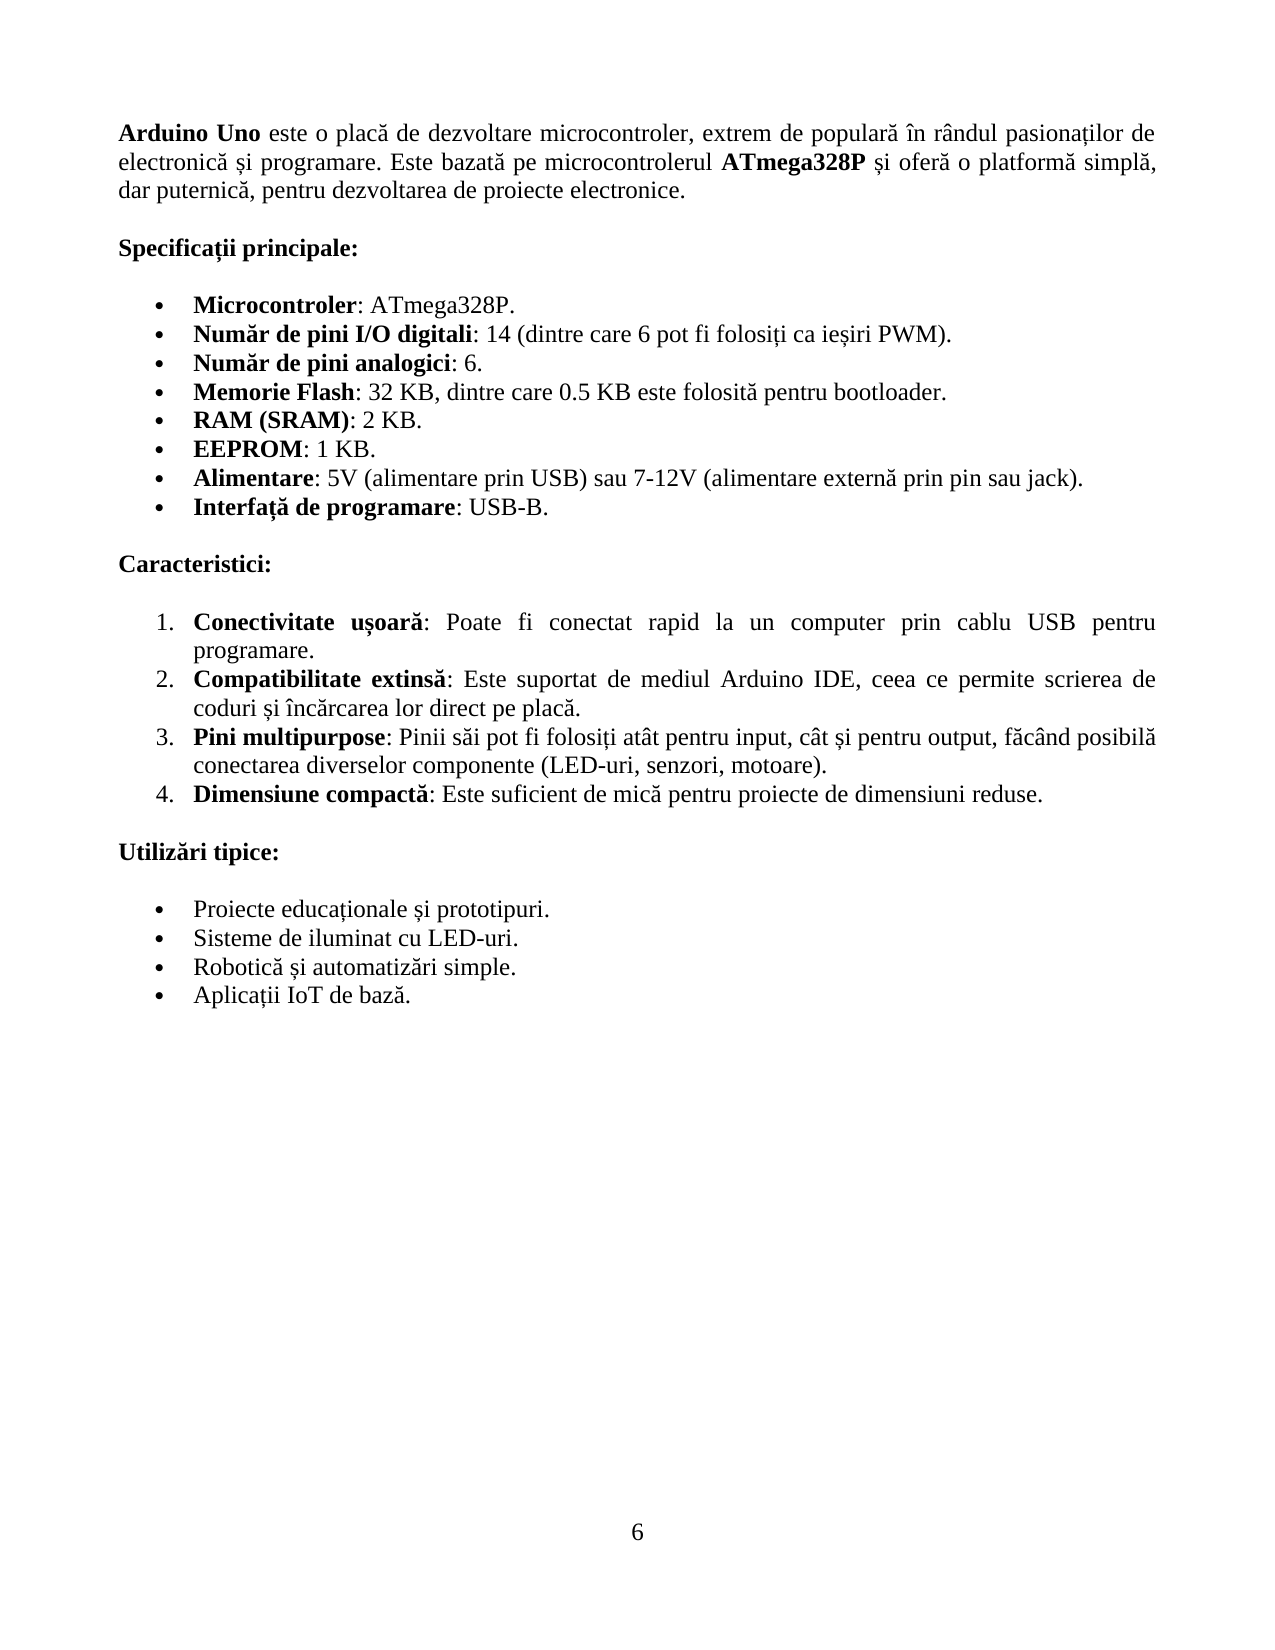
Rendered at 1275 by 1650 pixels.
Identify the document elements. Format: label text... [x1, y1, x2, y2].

list RAM (SRAM): 2 KB. [156, 406, 1157, 434]
text Arduino Uno este o placă de dezvoltare microcontroler, extrem de populară în rândul pasionaților de electronică și programare. Este bazată pe microcontrolerul ATmega328P și oferă o platformă simplă, dar puternică, pentru dezvoltarea de proiecte electronice. [118, 118, 1157, 204]
list Sisteme de iluminat cu LED-uri. [156, 923, 1157, 952]
list Memorie Flash: 32 KB, dintre care 0.5 KB este folosită pentru bootloader. [156, 377, 1157, 406]
text Caracteristici: [118, 549, 1157, 578]
text Specificații principale: [118, 233, 1157, 262]
list EEPROM: 1 KB. [156, 434, 1157, 463]
list Pini multipurpose: Pinii săi pot fi folosiți atât pentru input, cât și pentru output, făcând posibilă conectarea diverselor componente (LED-uri, senzori, motoare). [156, 722, 1157, 779]
list Conectivitate ușoară: Poate fi conectat rapid la un computer prin cablu USB pentru programare. [156, 607, 1157, 664]
list Număr de pini analogici: 6. [156, 348, 1157, 377]
list Microcontroler: ATmega328P. [156, 291, 1157, 319]
list Robotică și automatizări simple. [156, 952, 1157, 981]
list Număr de pini I/O digitali: 14 (dintre care 6 pot fi folosiți ca ieșiri PWM). [156, 319, 1157, 348]
text Utilizări tipice: [118, 837, 1157, 866]
list Compatibilitate extinsă: Este suportat de mediul Arduino IDE, ceea ce permite scrierea de coduri și încărcarea lor direct pe placă. [156, 664, 1157, 722]
list Aplicații IoT de bază. [156, 981, 1157, 1009]
list Alimentare: 5V (alimentare prin USB) sau 7-12V (alimentare externă prin pin sau jack). [156, 463, 1157, 492]
list Interfață de programare: USB-B. [156, 492, 1157, 521]
list Proiecte educaționale și prototipuri. [156, 894, 1157, 923]
list Dimensiune compactă: Este suficient de mică pentru proiecte de dimensiuni reduse. [156, 779, 1157, 808]
